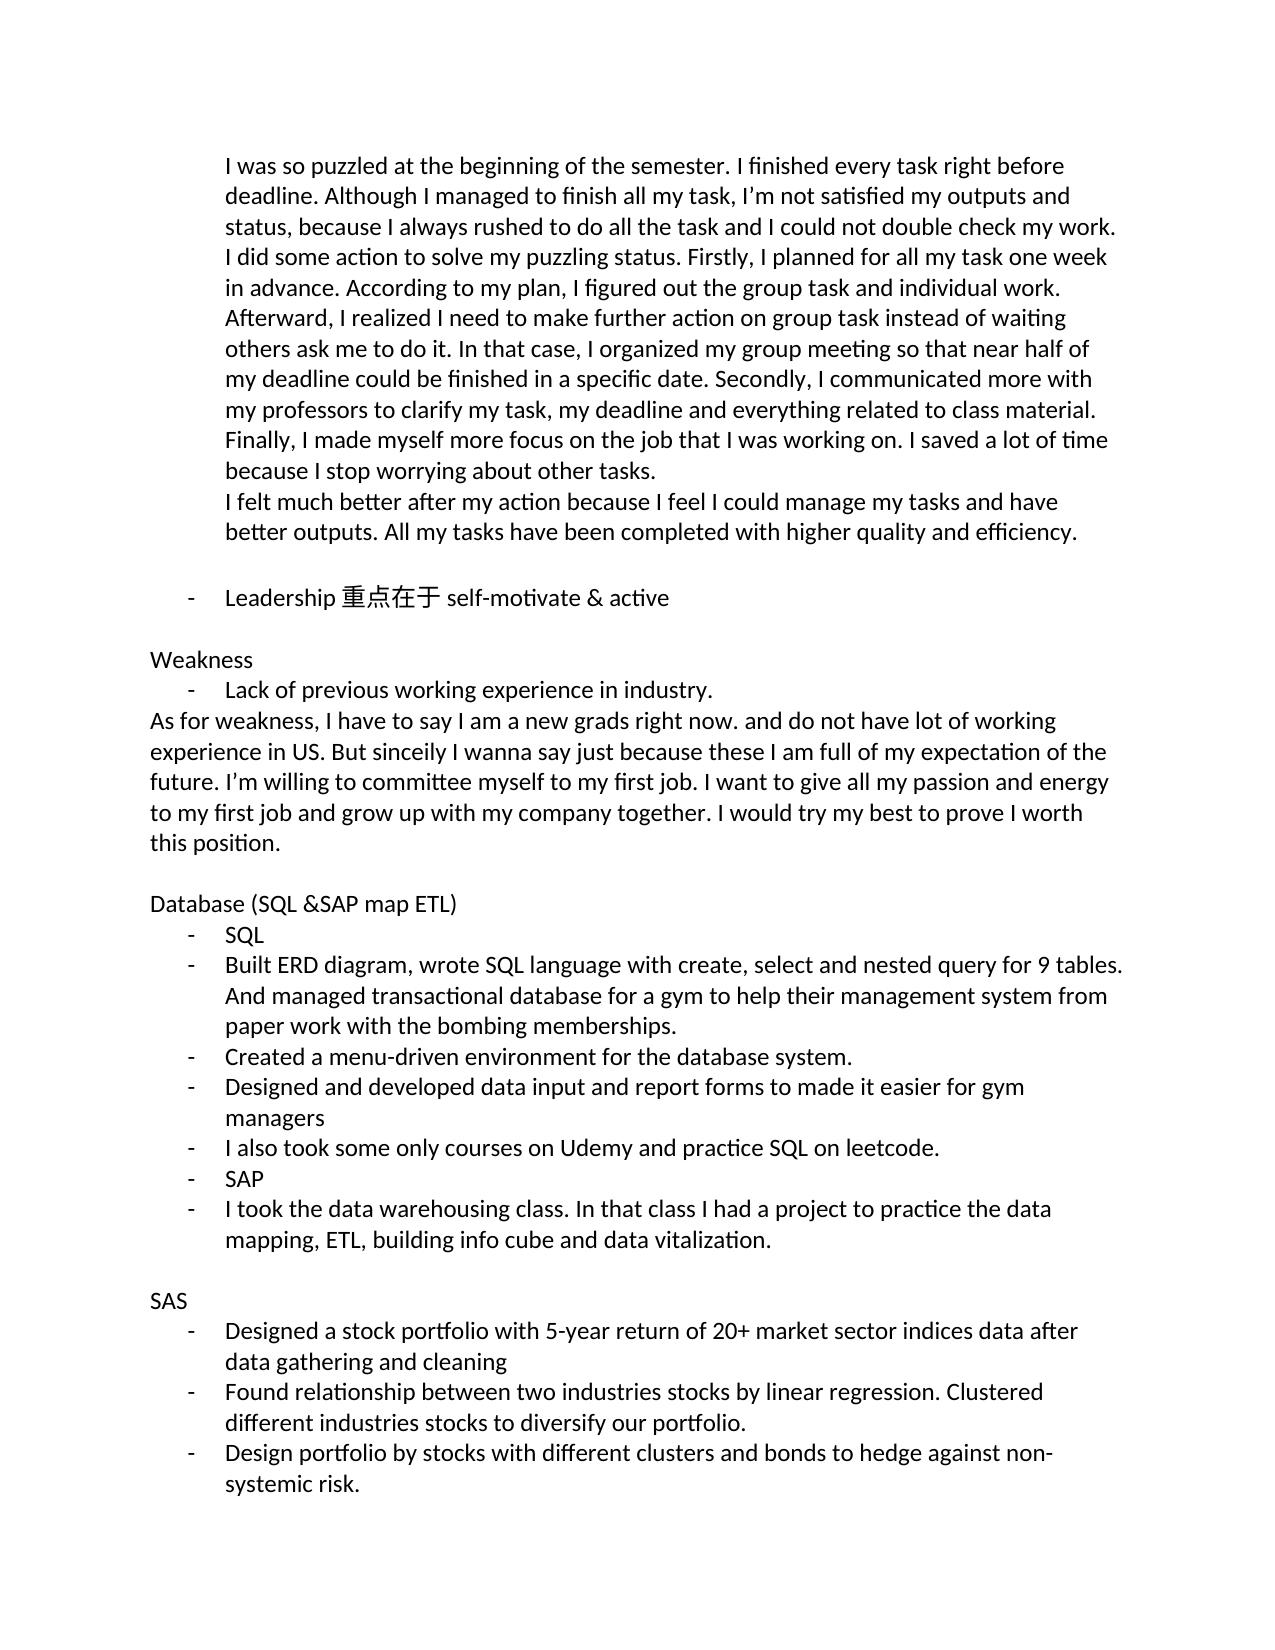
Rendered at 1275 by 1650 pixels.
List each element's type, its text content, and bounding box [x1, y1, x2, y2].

list Design portfolio by stocks with different clusters and bonds to hedge against non-systemic risk. [187, 1438, 1125, 1499]
list SAP [187, 1163, 1125, 1193]
list Built ERD diagram, wrote SQL language with create, select and nested query for 9 tables. And managed transactional database for a gym to help their management system from paper work with the bombing memberships. [187, 949, 1125, 1041]
list I took the data warehousing class. In that class I had a project to practice the data mapping, ETL, building info cube and data vitalization. [187, 1193, 1125, 1254]
list I also took some only courses on Udemy and practice SQL on leetcode. [187, 1132, 1125, 1163]
text As for weakness, I have to say I am a new grads right now. and do not have lot of working experience in US. But sinceily I wanna say just because these I am full of my expectation of the future. I’m willing to committee myself to my first job. I want to give all my passion and energy to my first job and grow up with my company together. I would try my best to prove I worth this position. [150, 705, 1125, 858]
list I was so puzzled at the beginning of the semester. I finished every task right before deadline. Although I managed to finish all my task, I’m not satisfied my outputs and status, because I always rushed to do all the task and I could not double check my work. I did some action to solve my puzzling status. Firstly, I planned for all my task one week in advance. According to my plan, I figured out the group task and individual work. Afterward, I realized I need to make further action on group task instead of waiting others ask me to do it. In that case, I organized my group meeting so that near half of my deadline could be finished in a specific date. Secondly, I communicated more with my professors to clarify my task, my deadline and everything related to class material. Finally, I made myself more focus on the job that I was working on. I saved a lot of time because I stop worrying about other tasks. [225, 150, 1125, 486]
list I felt much better after my action because I feel I could manage my tasks and have better outputs. All my tasks have been completed with higher quality and efficiency. [225, 486, 1125, 547]
list SQL [187, 919, 1125, 949]
list Lack of previous working experience in industry. [187, 674, 1125, 705]
text Weakness [150, 644, 1125, 674]
list Leadership 重点在于self-motivate & active [187, 577, 1125, 613]
list Found relationship between two industries stocks by linear regression. Clustered different industries stocks to diversify our portfolio. [187, 1377, 1125, 1438]
text Database (SQL &SAP map ETL) [150, 888, 1125, 919]
list Designed a stock portfolio with 5-year return of 20+ market sector indices data after data gathering and cleaning [187, 1316, 1125, 1377]
list Designed and developed data input and report forms to made it easier for gym managers [187, 1071, 1125, 1132]
text SAS [150, 1285, 1125, 1316]
list Created a menu-driven environment for the database system. [187, 1041, 1125, 1071]
